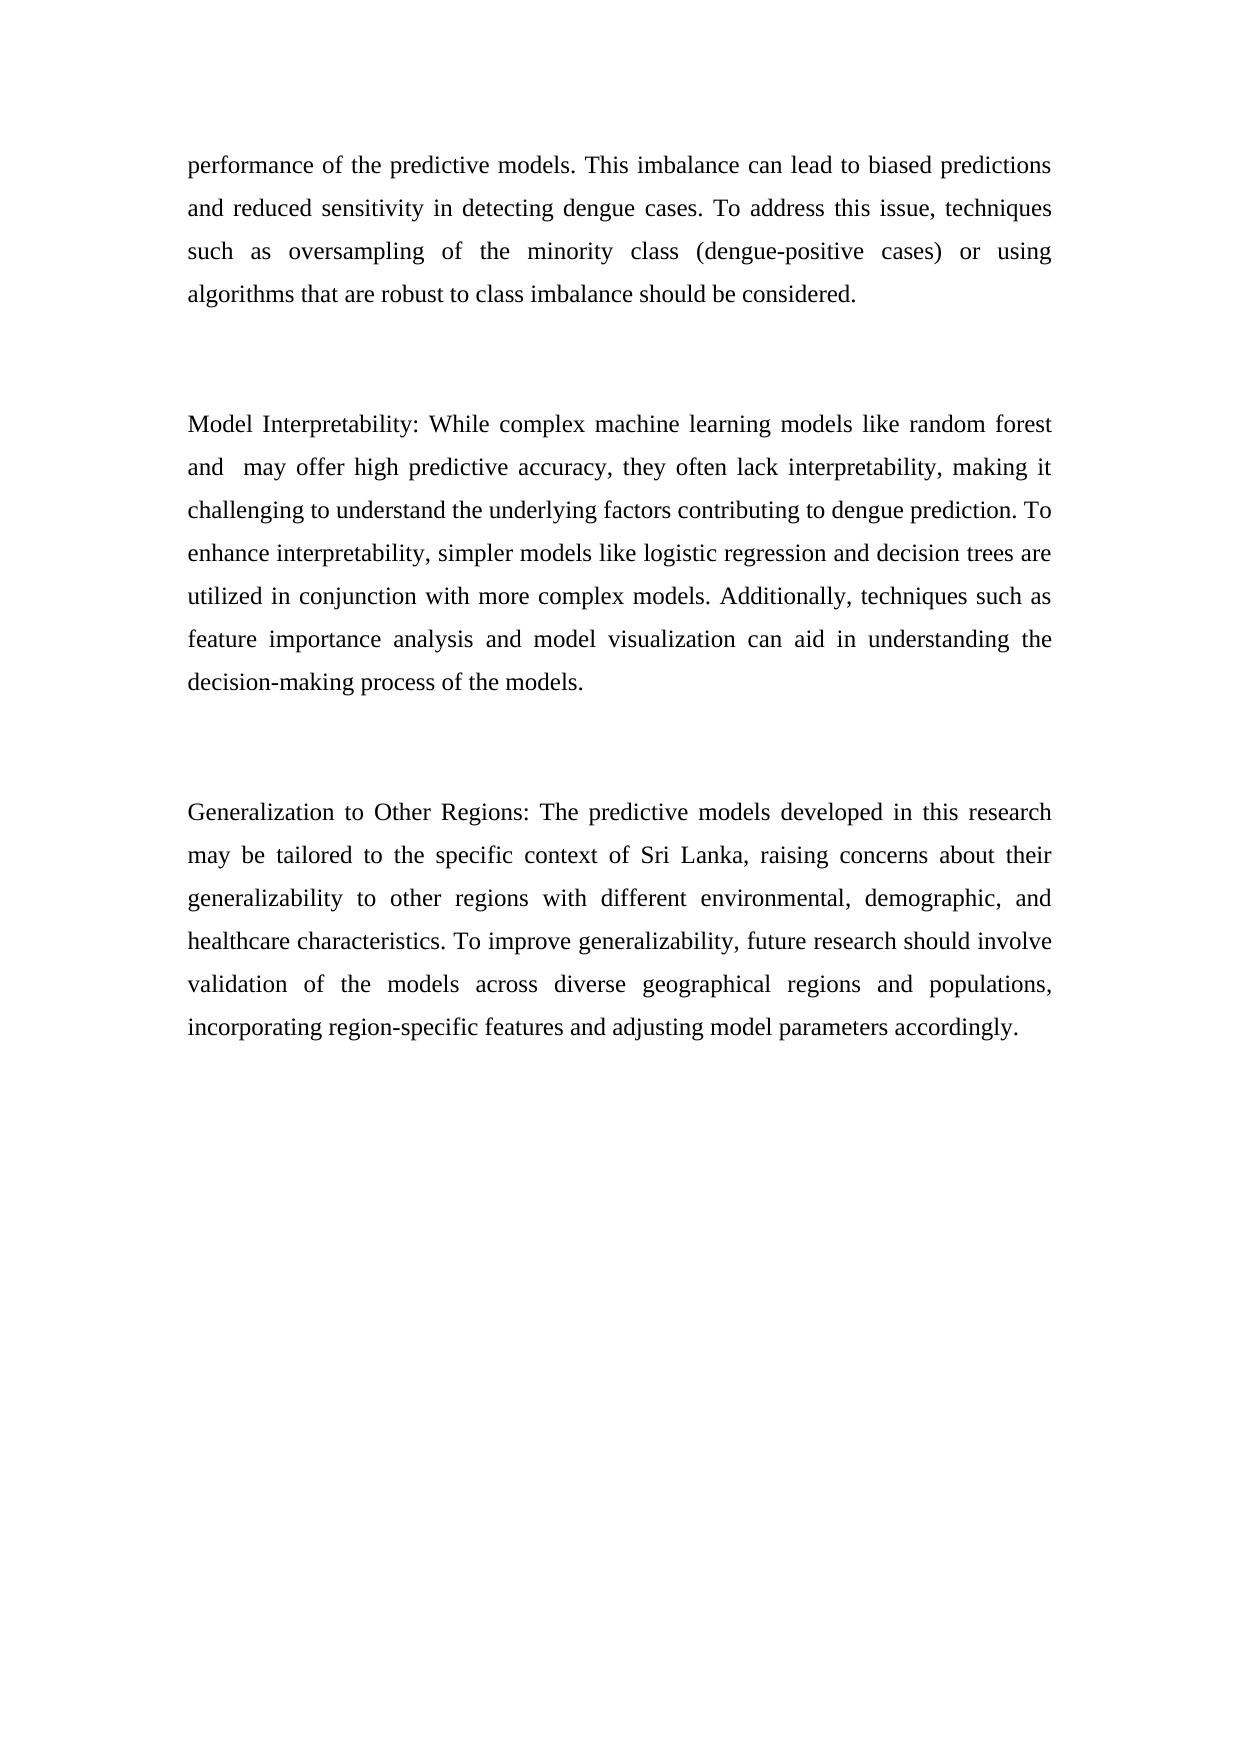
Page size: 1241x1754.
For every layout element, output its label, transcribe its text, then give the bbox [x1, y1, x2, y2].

text Model Interpretability: While complex machine learning models like random forest and may offer high predictive accuracy, they often lack interpretability, making it challenging to understand the underlying factors contributing to dengue prediction. To enhance interpretability, simpler models like logistic regression and decision trees are utilized in conjunction with more complex models. Additionally, techniques such as feature importance analysis and model visualization can aid in understanding the decision-making process of the models. [187, 409, 1053, 696]
text Generalization to Other Regions: The predictive models developed in this research may be tailored to the specific context of Sri Lanka, raising concerns about their generalizability to other regions with different environmental, demographic, and healthcare characteristics. To improve generalizability, future research should involve validation of the models across diverse geographical regions and populations, incorporating region-specific features and adjusting model parameters accordingly. [187, 797, 1053, 1041]
